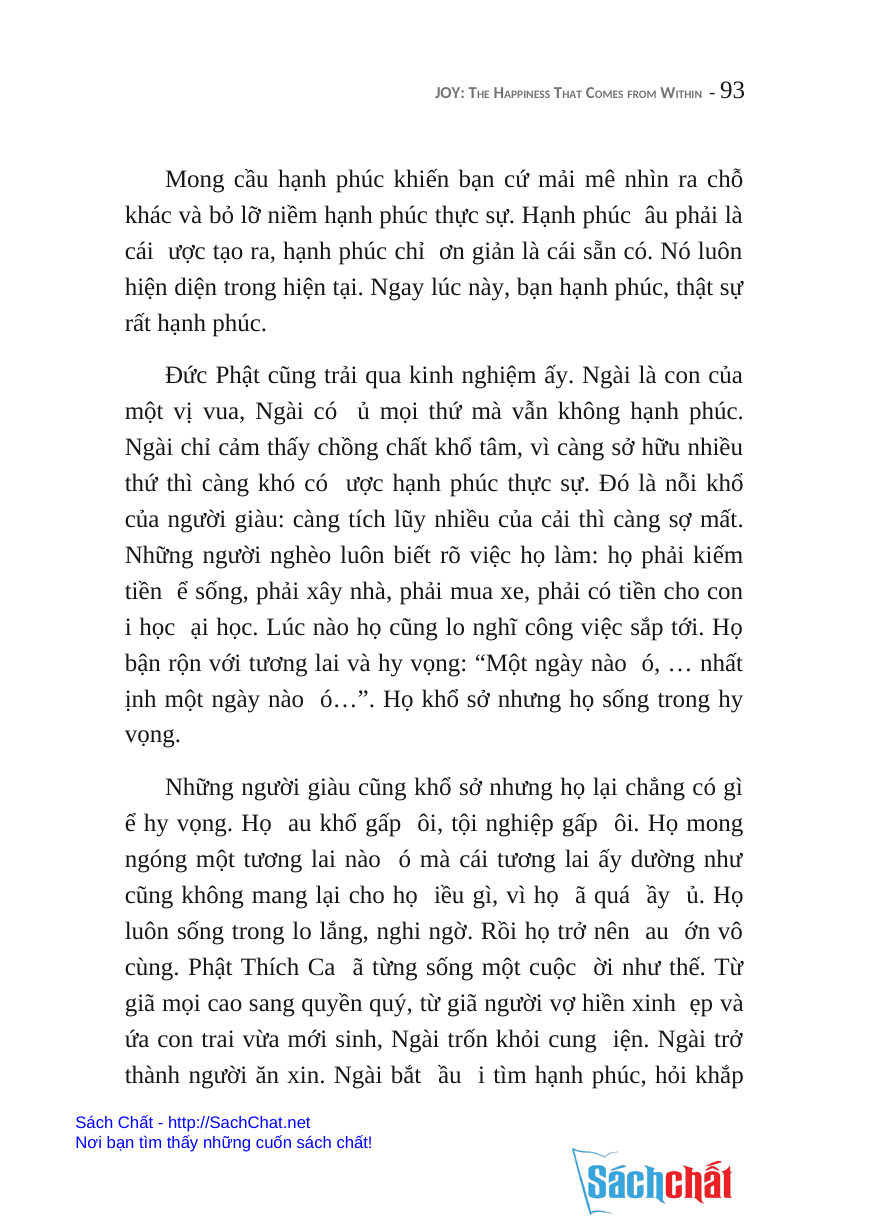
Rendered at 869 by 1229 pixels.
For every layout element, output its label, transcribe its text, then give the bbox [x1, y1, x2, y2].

text Đức Phật cũng trải qua kinh nghiệm ấy. Ngài là con của một vị vua, Ngài có ủ mọi thứ mà vẫn không hạnh phúc. Ngài chỉ cảm thấy chồng chất khổ tâm, vì càng sở hữu nhiều thứ thì càng khó có ược hạnh phúc thực sự. Đó là nỗi khổ của người giàu: càng tích lũy nhiều của cải thì càng sợ mất. Những người nghèo luôn biết rõ việc họ làm: họ phải kiếm tiền ể sống, phải xây nhà, phải mua xe, phải có tiền cho con i học ại học. Lúc nào họ cũng lo nghĩ công việc sắp tới. Họ bận rộn với tương lai và hy vọng: “Một ngày nào ó, … nhất ịnh một ngày nào ó…”. Họ khổ sở nhưng họ sống trong hy vọng. [124, 360, 744, 748]
picture [568, 1148, 733, 1215]
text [124, 772, 744, 1088]
text Mong cầu hạnh phúc khiến bạn cứ mải mê nhìn ra chỗ khác và bỏ lỡ niềm hạnh phúc thực sự. Hạnh phúc âu phải là cái ược tạo ra, hạnh phúc chỉ ơn giản là cái sẵn có. Nó luôn hiện diện trong hiện tại. Ngay lúc này, bạn hạnh phúc, thật sự rất hạnh phúc. [124, 164, 744, 336]
